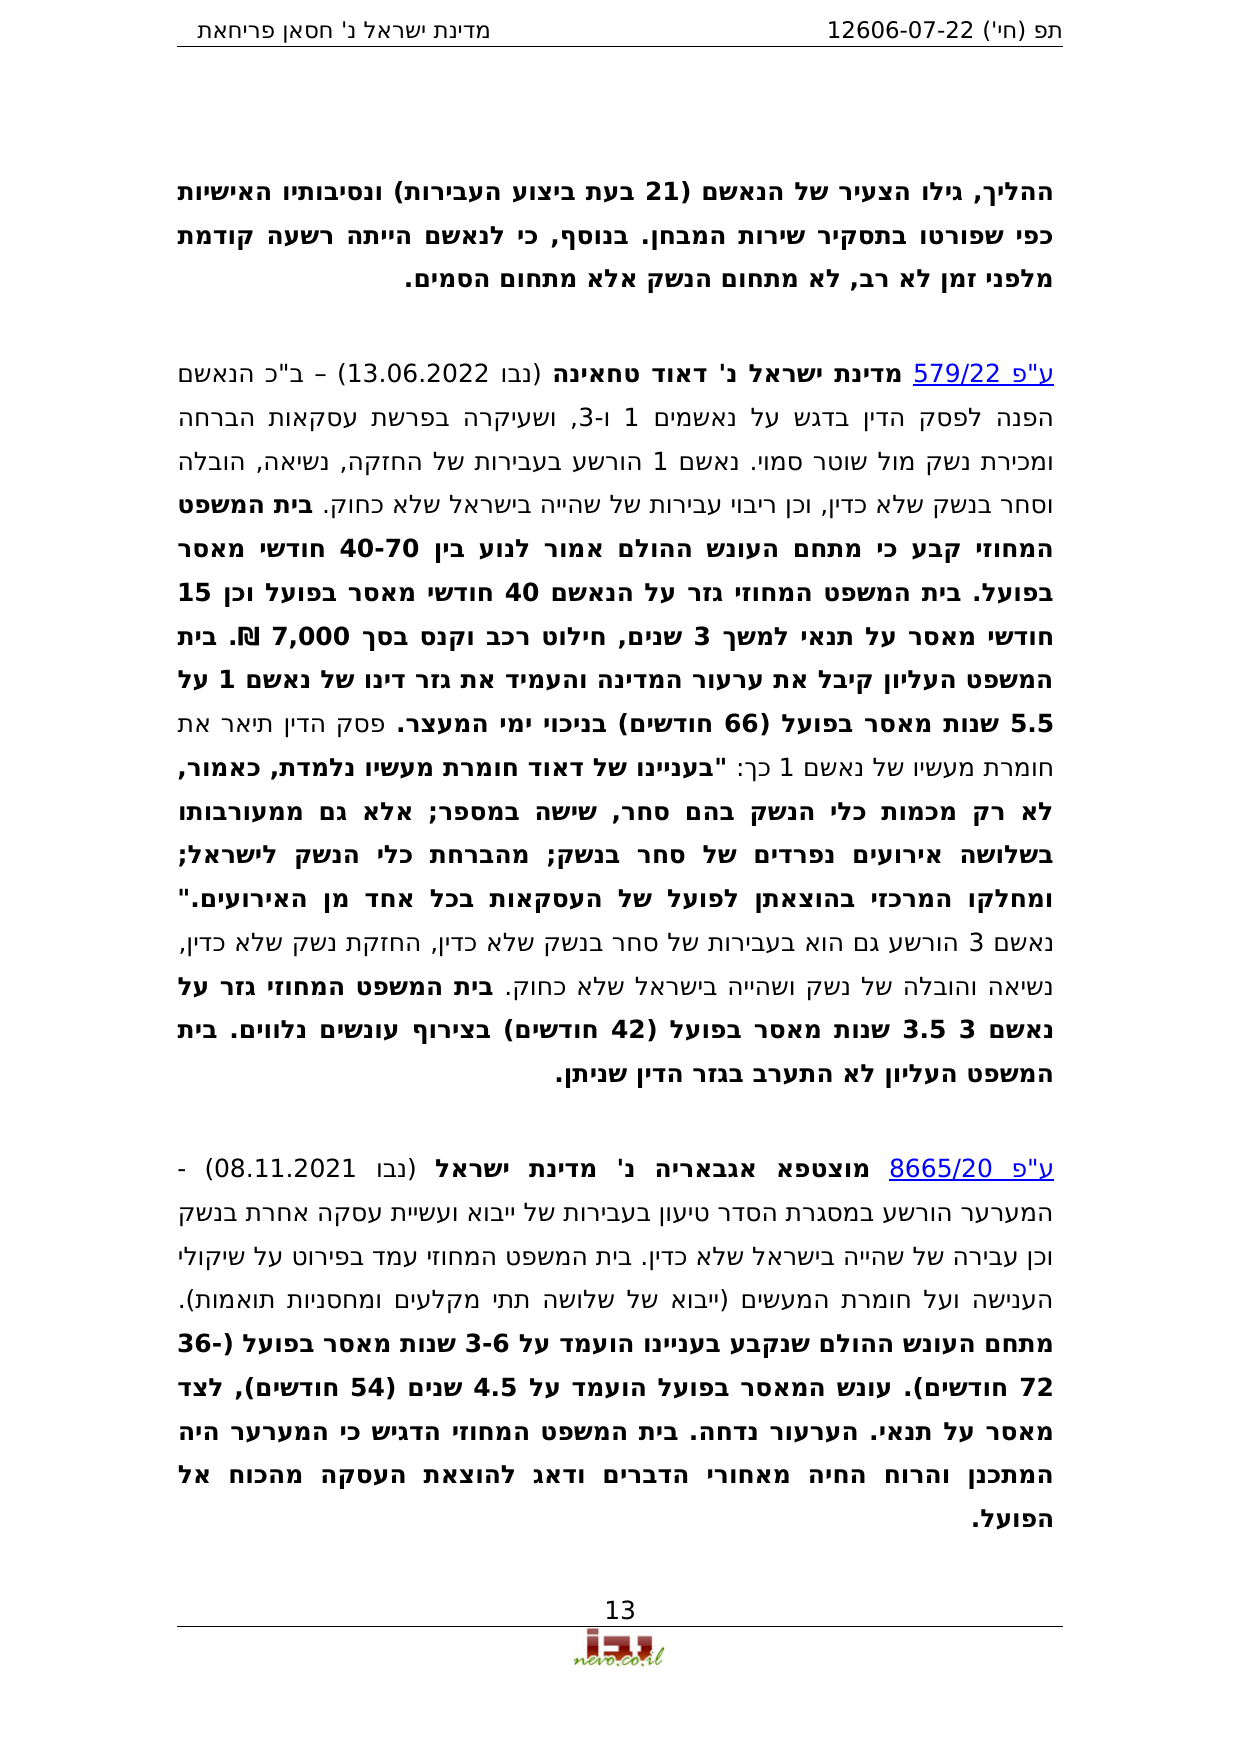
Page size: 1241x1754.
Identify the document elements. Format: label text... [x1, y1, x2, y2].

list ע"פ 8665/20 מוצטפא אגבאריה נ' מדינת ישראל (נבו 08.11.2021) - המערער הורשע במסגרת הסדר טיעון בעבירות של ייבוא ועשיית עסקה אחרת בנשק וכן עבירה של שהייה בישראל שלא כדין. בית המשפט המחוזי עמד בפירוט על שיקולי הענישה ועל חומרת המעשים (ייבוא של שלושה תתי מקלעים ומחסניות תואמות). מתחם העונש ההולם שנקבע בעניינו הועמד על 3-6 שנות מאסר בפועל (36-72 חודשים). עונש המאסר בפועל הועמד על 4.5 שנים (54 חודשים), לצד מאסר על תנאי. הערעור נדחה. בית המשפט המחוזי הדגיש כי המערער היה המתכנן והרוח החיה מאחורי הדברים ודאג להוצאת העסקה מהכוח אל הפועל. [177, 1154, 1054, 1533]
picture [574, 1628, 666, 1667]
list ע"פ 579/22 מדינת ישראל נ' דאוד טחאינה (נבו 13.06.2022) – ב"כ הנאשם הפנה לפסק הדין בדגש על נאשמים 1 ו-3, ושעיקרה בפרשת עסקאות הברחה ומכירת נשק מול שוטר סמוי. נאשם 1 הורשע בעבירות של החזקה, נשיאה, הובלה וסחר בנשק שלא כדין, וכן ריבוי עבירות של שהייה בישראל שלא כחוק. בית המשפט המחוזי קבע כי מתחם העונש ההולם אמור לנוע בין 40-70 חודשי מאסר בפועל. בית המשפט המחוזי גזר על הנאשם 40 חודשי מאסר בפועל וכן 15 חודשי מאסר על תנאי למשך 3 שנים, חילוט רכב וקנס בסך 7,000 ₪. בית המשפט העליון קיבל את ערעור המדינה והעמיד את גזר דינו של נאשם 1 על 5.5 שנות מאסר בפועל (66 חודשים) בניכוי ימי המעצר. פסק הדין תיאר את חומרת מעשיו של נאשם 1 כך: "בעניינו של דאוד חומרת מעשיו נלמדת, כאמור, לא רק מכמות כלי הנשק בהם סחר, שישה במספר; אלא גם ממעורבותו בשלושה אירועים נפרדים של סחר בנשק; מהברחת כלי הנשק לישראל; ומחלקו המרכזי בהוצאתן לפועל של העסקאות בכל אחד מן האירועים." נאשם 3 הורשע גם הוא בעבירות של סחר בנשק שלא כדין, החזקת נשק שלא כדין, נשיאה והובלה של נשק ושהייה בישראל שלא כחוק. בית המשפט המחוזי גזר על נאשם 3 3.5 שנות מאסר בפועל (42 חודשים) בצירוף עונשים נלווים. בית המשפט העליון לא התערב בגזר הדין שניתן. [177, 359, 1054, 1089]
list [177, 177, 1054, 294]
